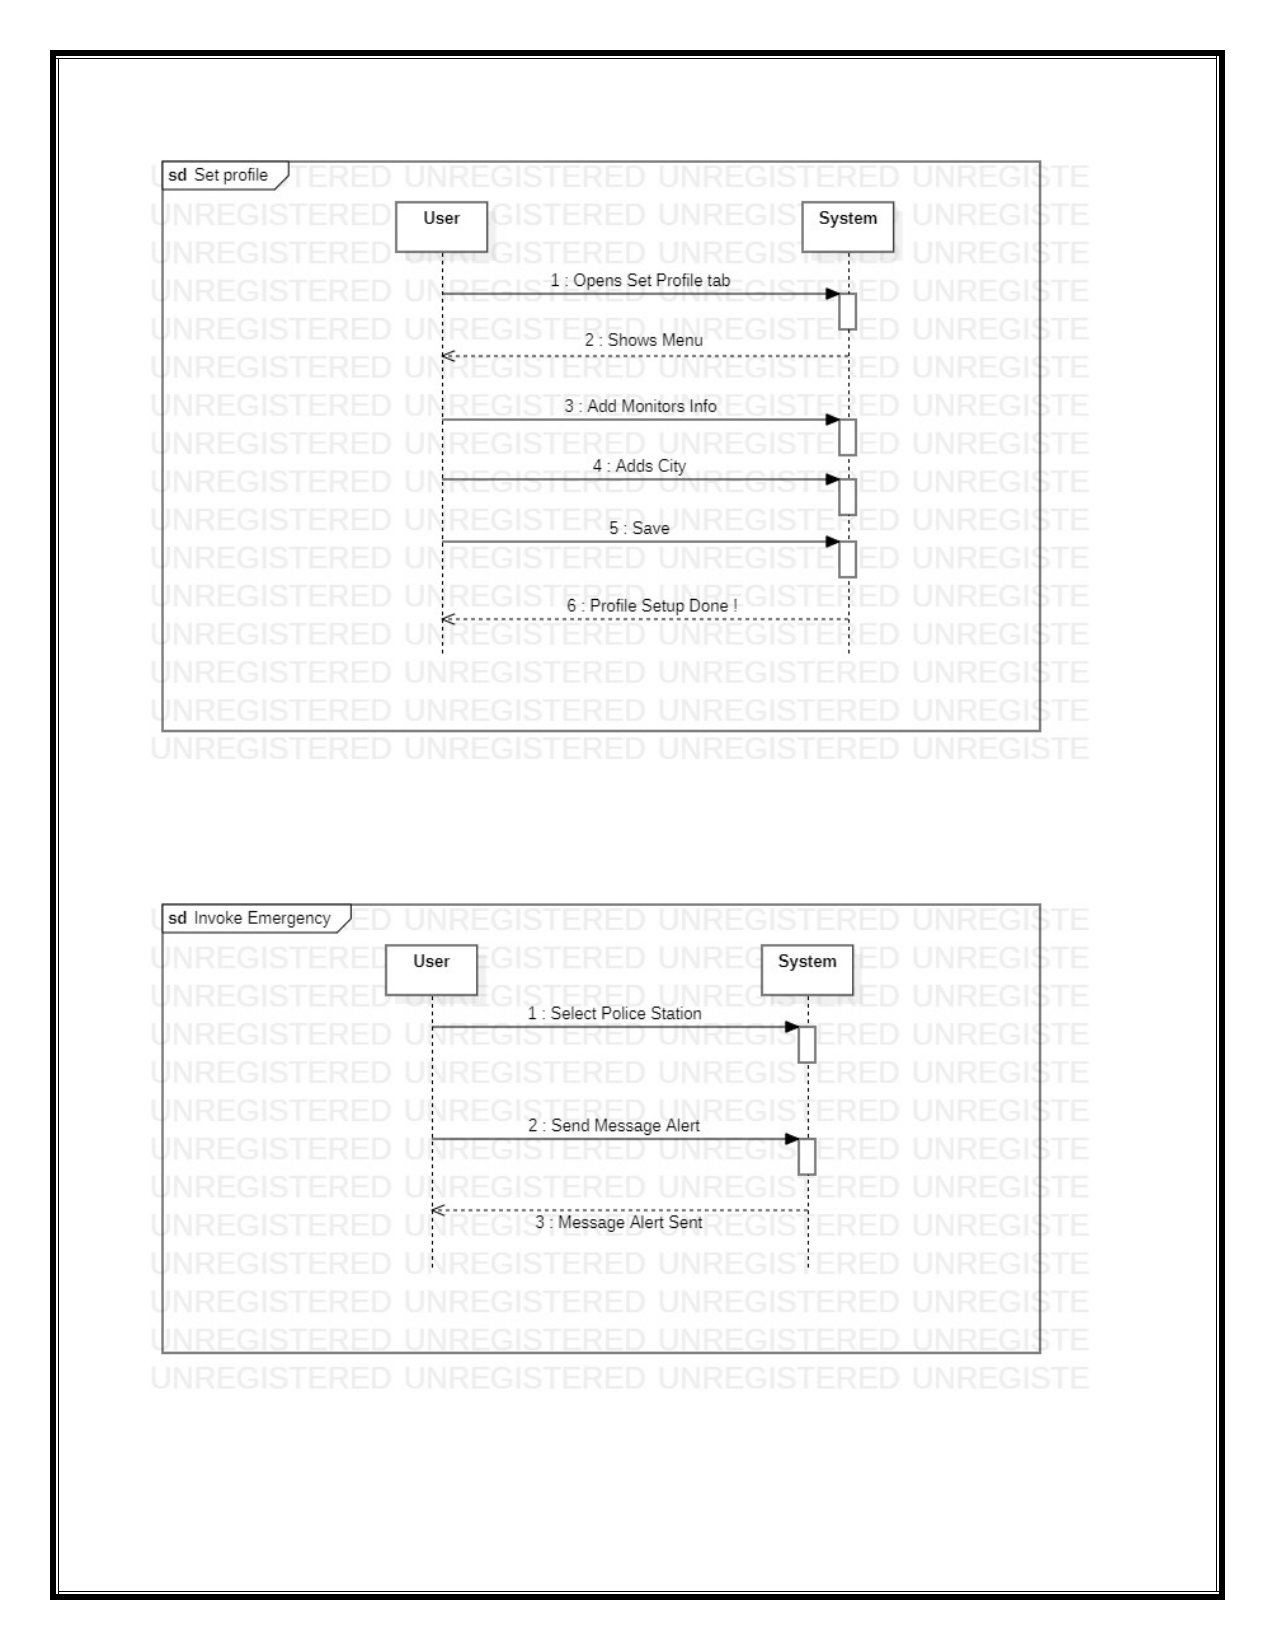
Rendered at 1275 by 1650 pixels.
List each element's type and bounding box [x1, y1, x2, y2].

picture [150, 150, 1091, 782]
picture [150, 893, 1091, 1404]
